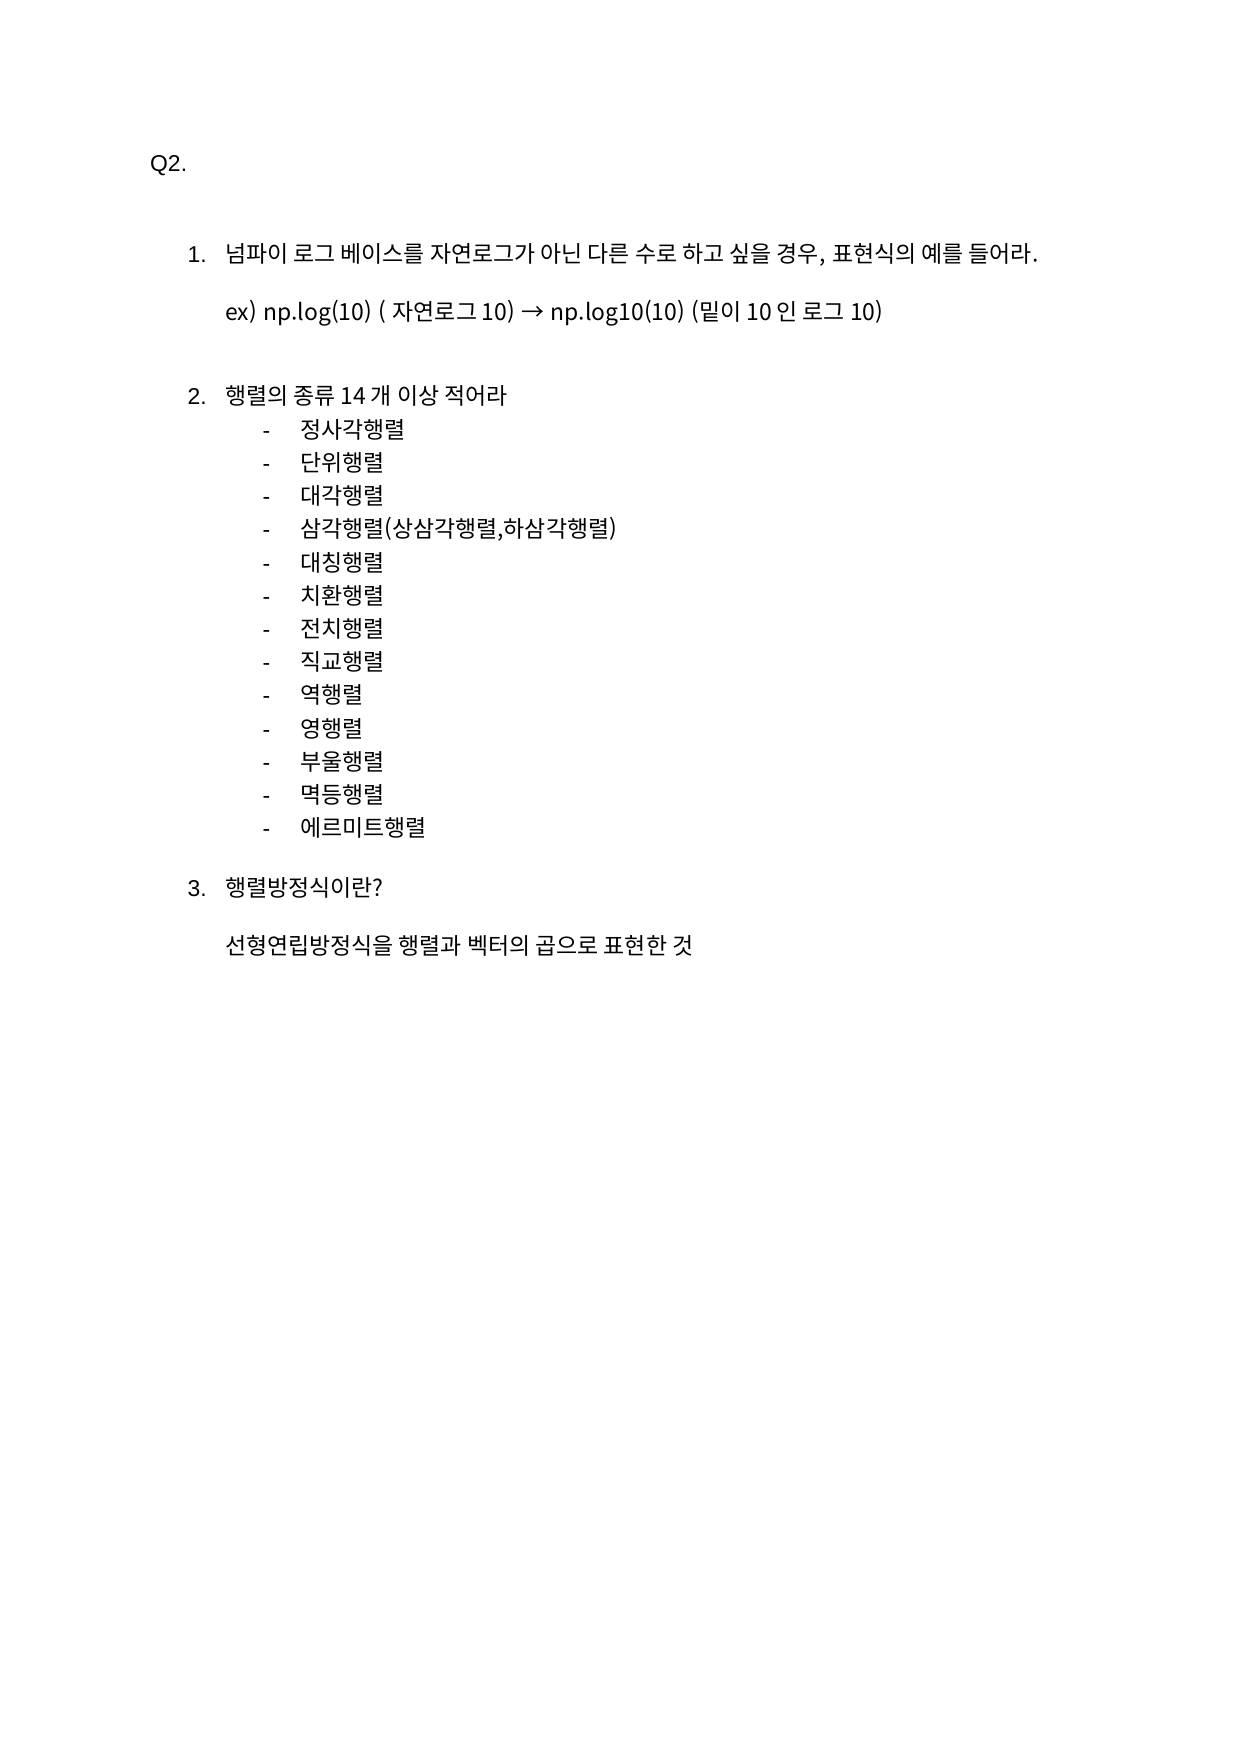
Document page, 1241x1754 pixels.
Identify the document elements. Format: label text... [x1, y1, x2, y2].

list 단위행렬 [262, 445, 1090, 478]
text 선형연립방정식을 행렬과 벡터의 곱으로 표현한 것 [225, 928, 1090, 988]
list 행렬의 종류 14개 이상 적어라 [187, 378, 1090, 411]
list 삼각행렬(상삼각행렬,하삼각행렬) [262, 511, 1090, 544]
list 넘파이 로그 베이스를 자연로그가 아닌 다른 수로 하고 싶을 경우, 표현식의 예를 들어라. [187, 235, 1090, 269]
text Q2. [150, 150, 1090, 176]
list 치환행렬 [262, 578, 1090, 611]
list 직교행렬 [262, 644, 1090, 677]
list 멱등행렬 [262, 777, 1090, 810]
list 대각행렬 [262, 478, 1090, 511]
list 부울행렬 [262, 744, 1090, 777]
list 영행렬 [262, 711, 1090, 744]
list 에르미트행렬 [262, 810, 1090, 870]
list 전치행렬 [262, 611, 1090, 644]
list 정사각행렬 [262, 411, 1090, 445]
list 역행렬 [262, 677, 1090, 711]
text ex) np.log(10) ( 자연로그10) → np.log10(10) (밑이 10인 로그 10) [225, 294, 1090, 353]
list 행렬방정식이란? [187, 870, 1090, 903]
list 대칭행렬 [262, 544, 1090, 578]
